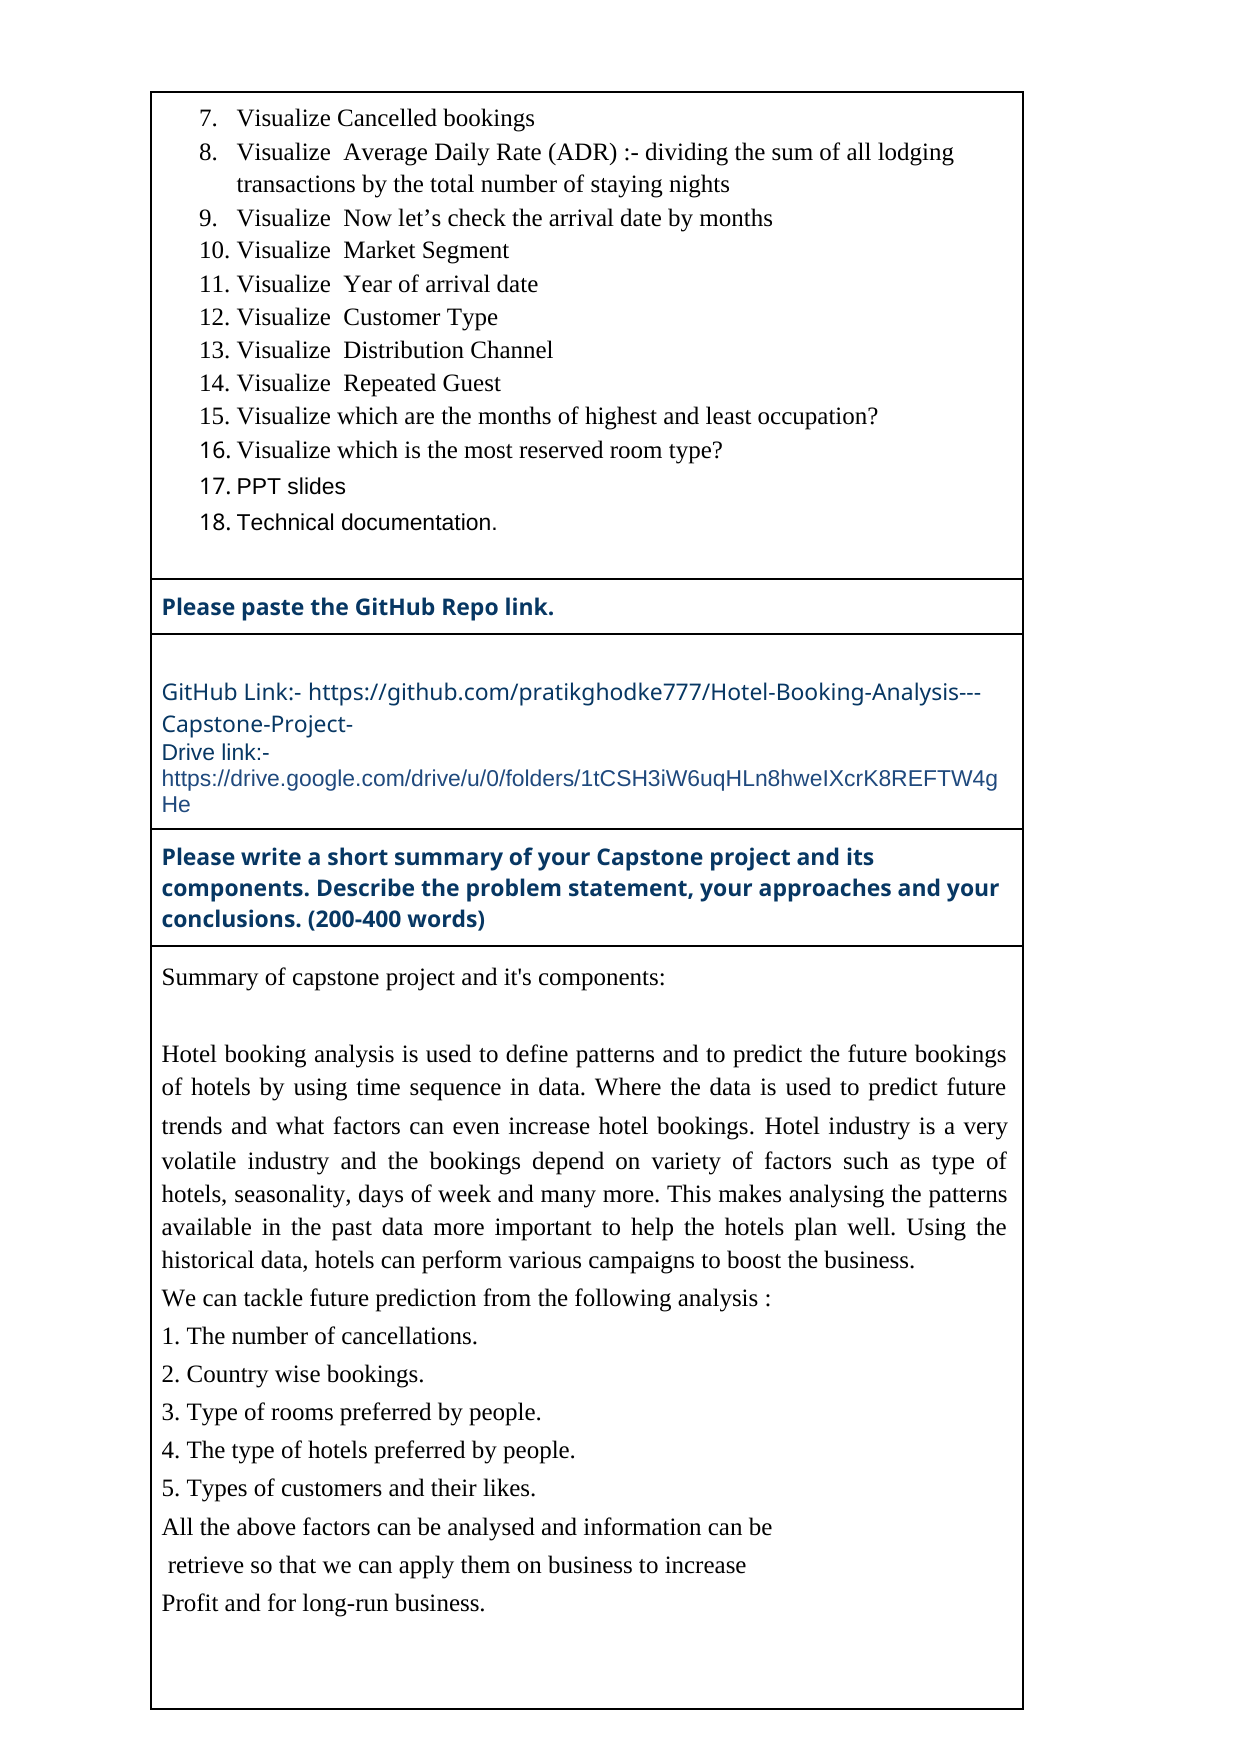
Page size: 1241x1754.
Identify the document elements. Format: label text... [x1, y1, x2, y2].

table_cell Please write a short summary of your Capstone project and its components. Describe the problem statement, your approaches and your conclusions. (200-400 words) [152, 830, 1022, 945]
table_cell Please paste the GitHub Repo link. [152, 580, 1022, 632]
table_cell GitHub Link:- https://github.com/pratikghodke777/Hotel-Booking-Analysis---Capstone-Project- Drive link:- https://drive.google.com/drive/u/0/folders/1tCSH3iW6uqHLn8hweIXcrK8REFTW4gHe [152, 635, 1022, 828]
